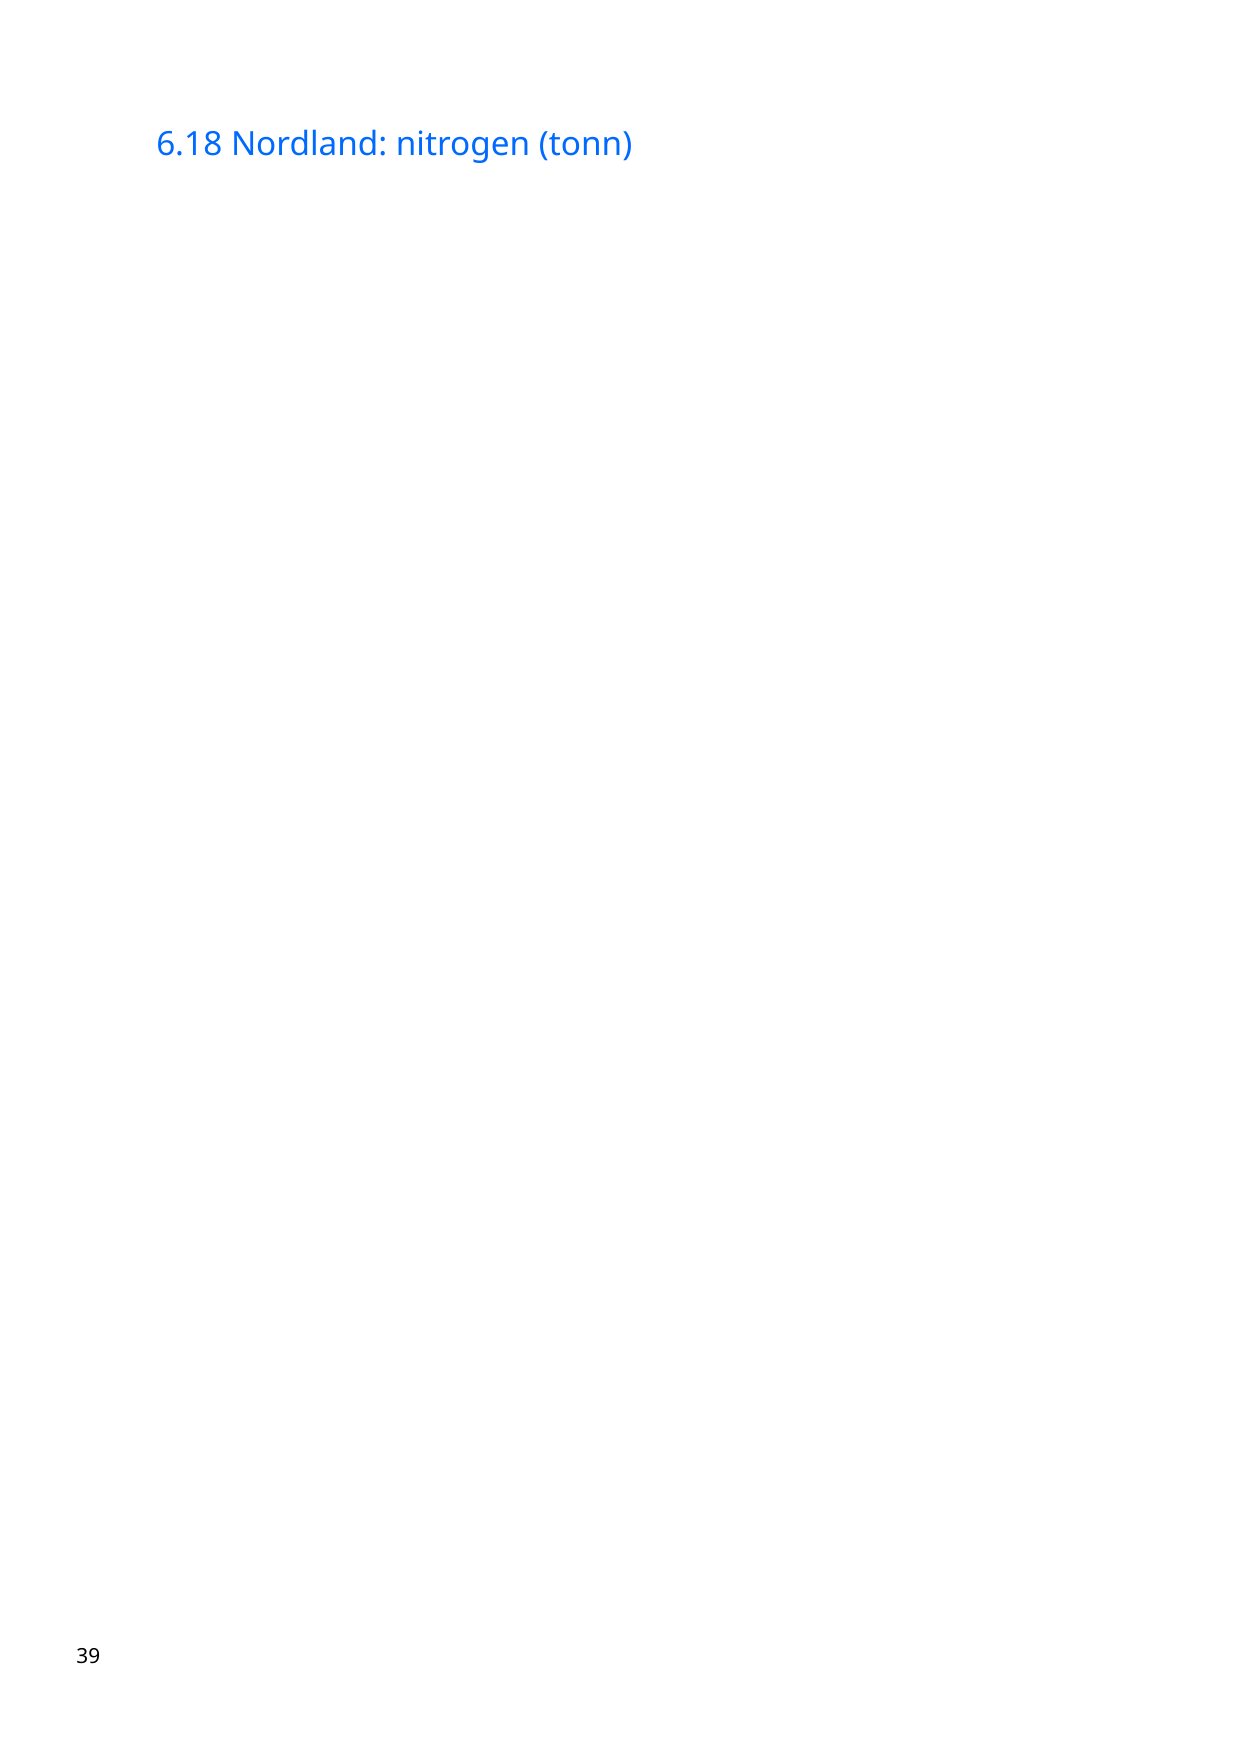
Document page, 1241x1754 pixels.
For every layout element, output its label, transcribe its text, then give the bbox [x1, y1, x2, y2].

subtitle Nordland: nitrogen (tonn) [156, 120, 1090, 165]
